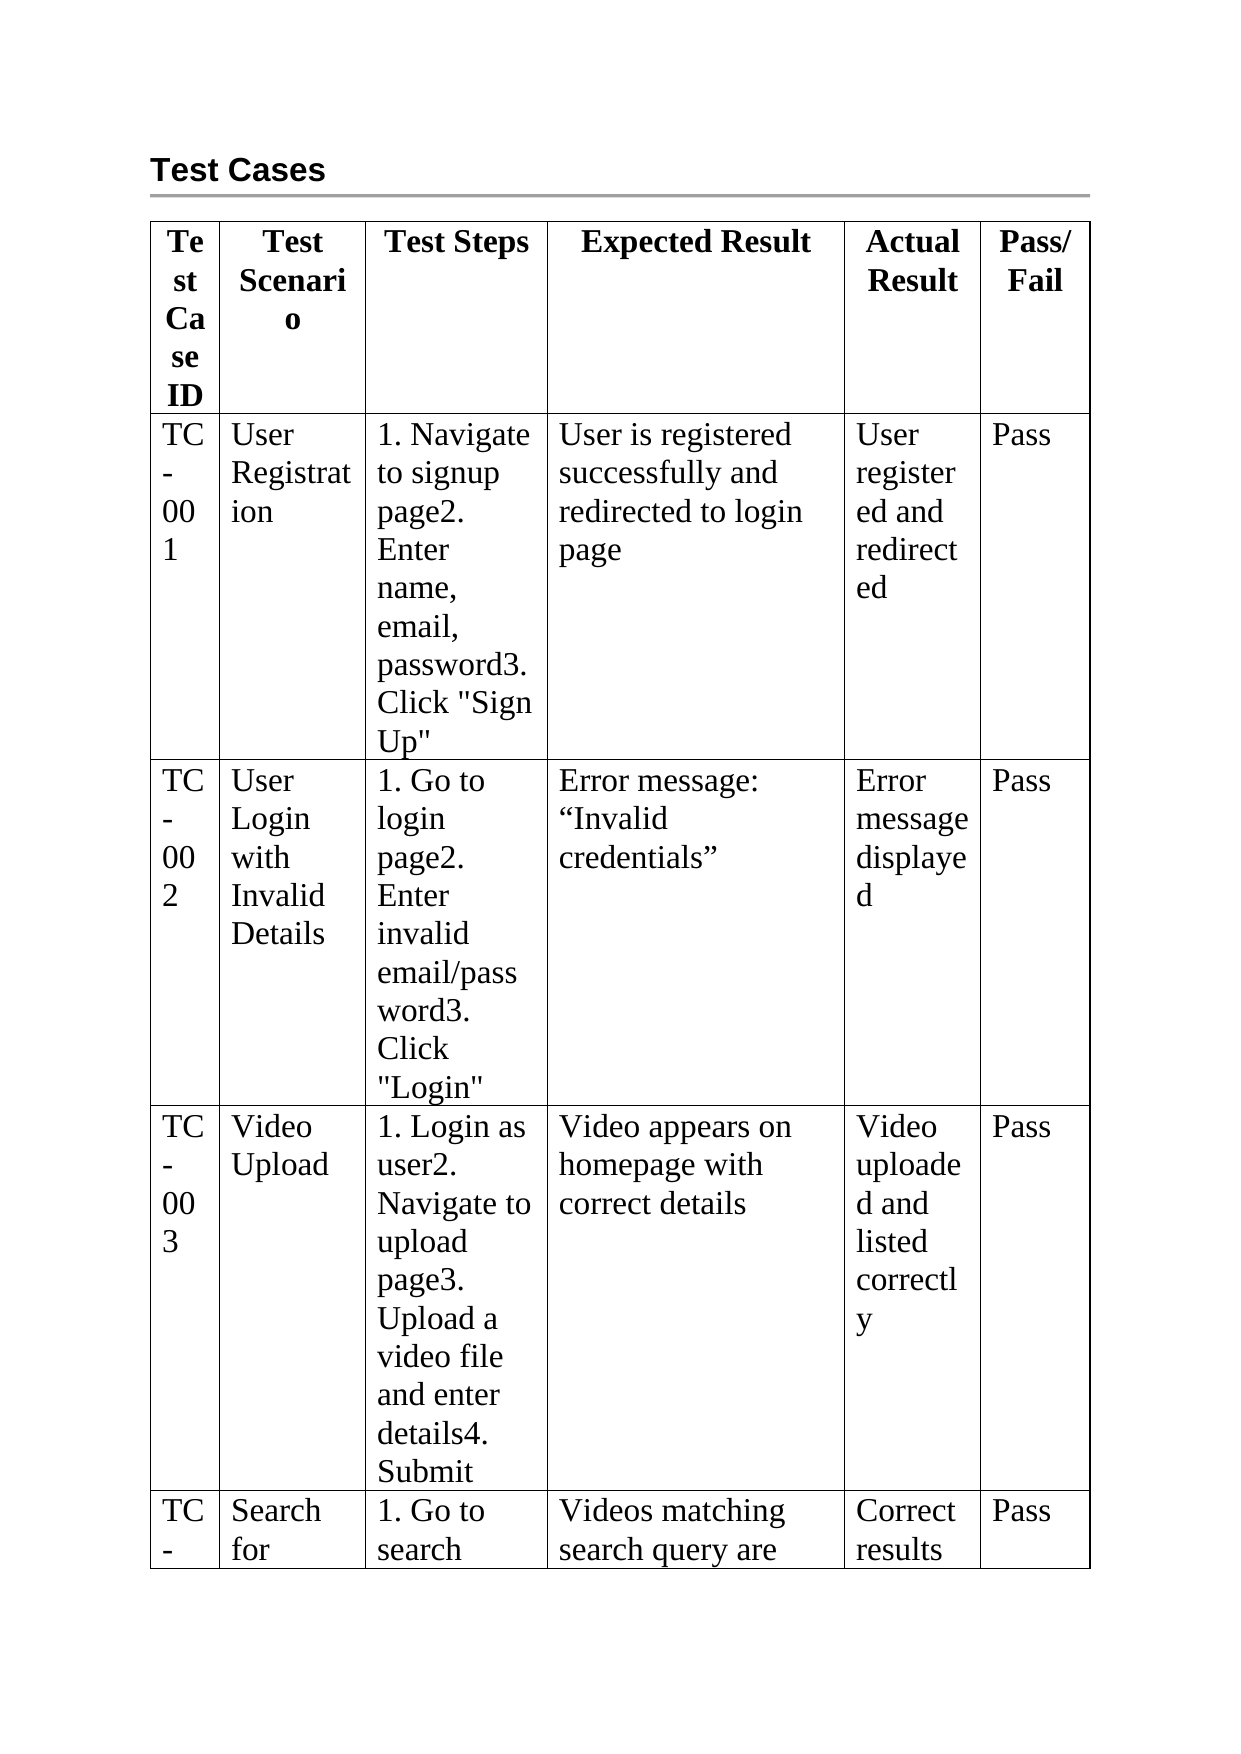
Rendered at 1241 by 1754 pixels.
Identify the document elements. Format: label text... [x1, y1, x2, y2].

table_cell User is registered successfully and redirected to login page [548, 414, 844, 759]
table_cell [548, 1491, 844, 1567]
table_cell 1. Navigate to signup page2. Enter name, email, password3. Click "Sign Up" [366, 414, 547, 759]
table_cell User Registration [220, 414, 365, 759]
table_cell Search for Video [220, 1491, 365, 1567]
table_header Pass/Fail [981, 222, 1089, 413]
table_cell 1. Login as user2. Navigate to upload page3. Upload a video file and enter details4. Submit [366, 1106, 547, 1490]
table_cell Pass [981, 414, 1089, 759]
table_cell Video Upload [220, 1106, 365, 1490]
table_header Test Scenario [220, 222, 365, 413]
table_cell TC-003 [151, 1106, 219, 1490]
table_cell User registered and redirected [845, 414, 980, 759]
table_cell Error message displayed [845, 760, 980, 1105]
table_cell TC-004 [151, 1491, 219, 1567]
table_cell Pass [981, 760, 1089, 1105]
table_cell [366, 1491, 547, 1567]
table_cell Video appears on homepage with correct details [548, 1106, 844, 1490]
table_cell User Login with Invalid Details [220, 760, 365, 1105]
text Test Cases [150, 150, 1090, 188]
table_cell Error message: “Invalid credentials” [548, 760, 844, 1105]
table_header Test Steps [366, 222, 547, 413]
table_cell Pass [981, 1106, 1089, 1490]
table_cell Video uploaded and listed correctly [845, 1106, 980, 1490]
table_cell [845, 1491, 980, 1567]
table_header Test Case ID [151, 222, 219, 413]
table_header Actual Result [845, 222, 980, 413]
table_cell Pass [981, 1491, 1089, 1567]
table_cell TC-002 [151, 760, 219, 1105]
table_header Expected Result [548, 222, 844, 413]
table_cell 1. Go to login page2. Enter invalid email/password3. Click "Login" [366, 760, 547, 1105]
table_cell TC-001 [151, 414, 219, 759]
